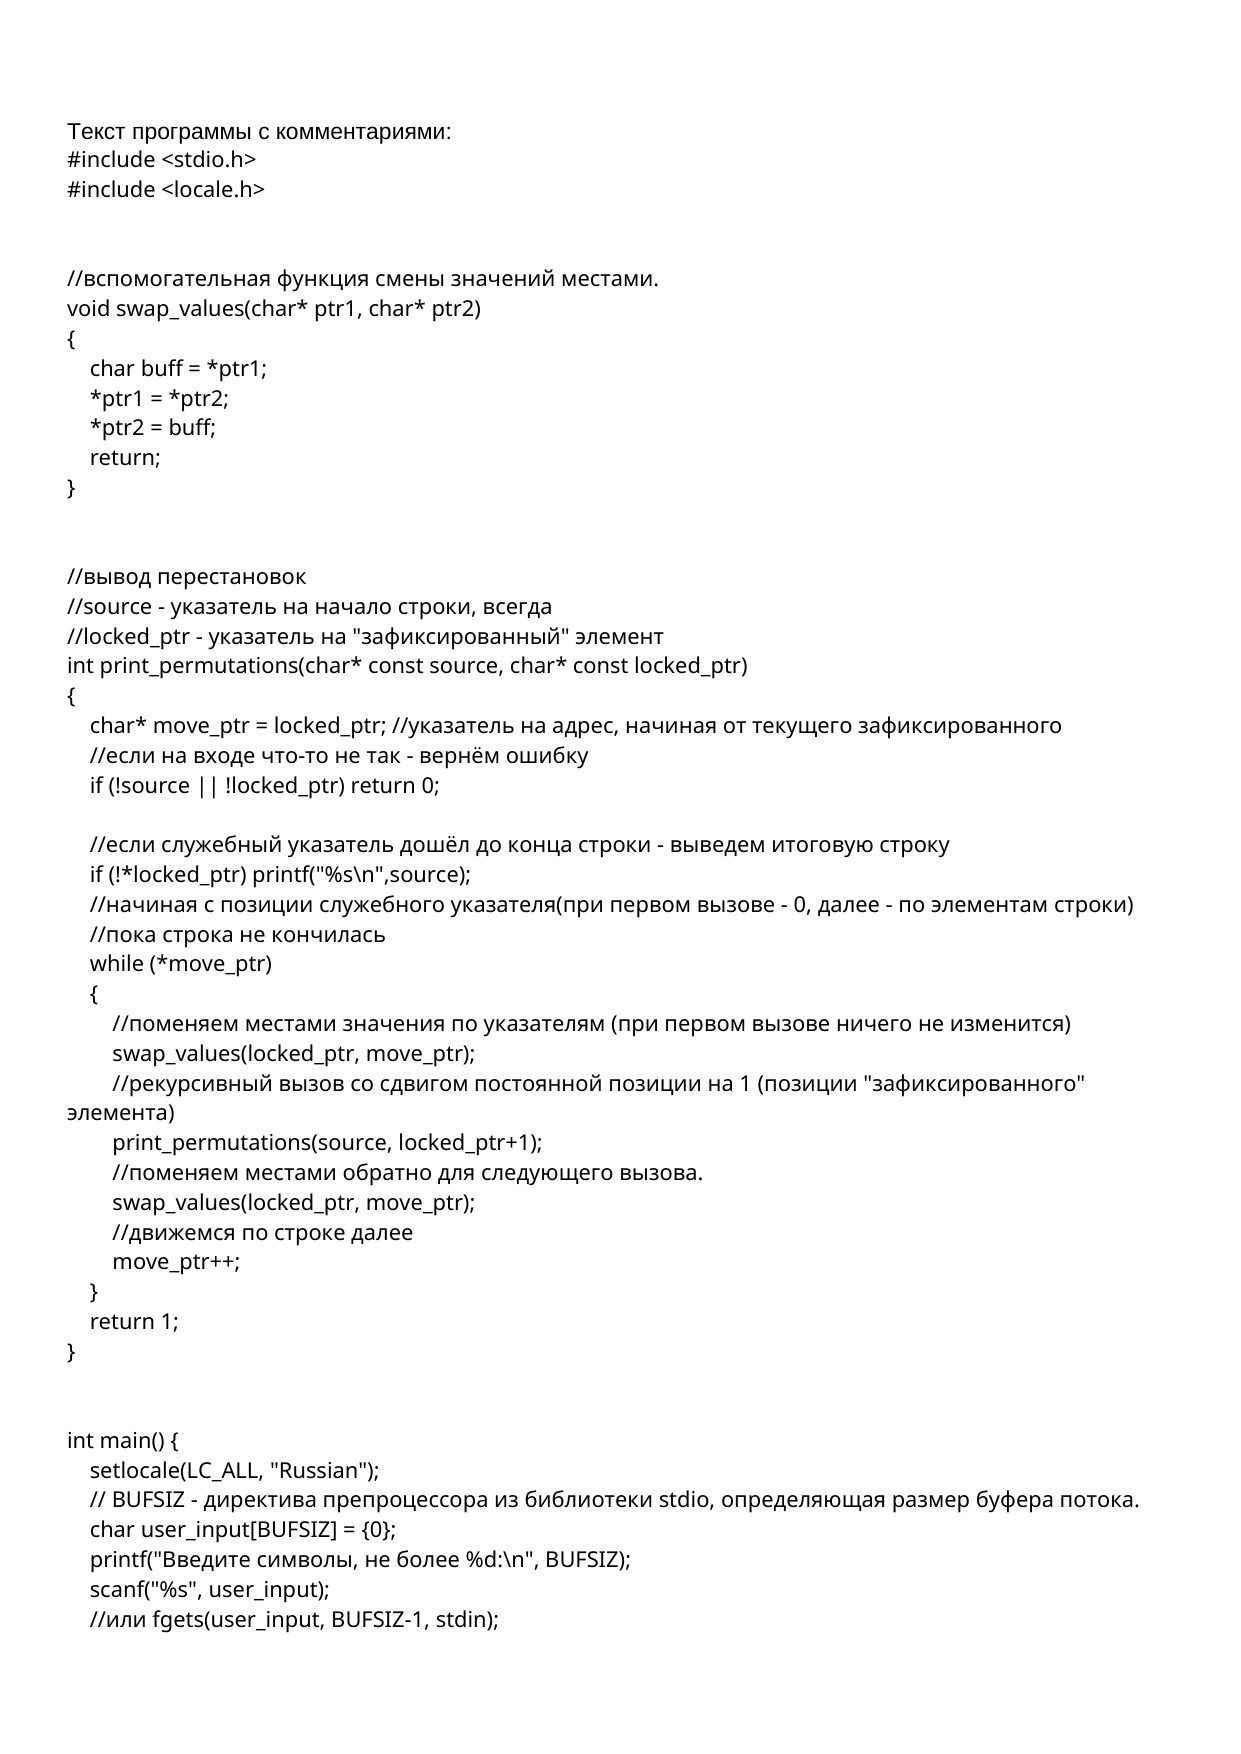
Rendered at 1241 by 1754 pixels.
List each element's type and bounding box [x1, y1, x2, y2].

table_cell [56, 118, 1189, 1633]
